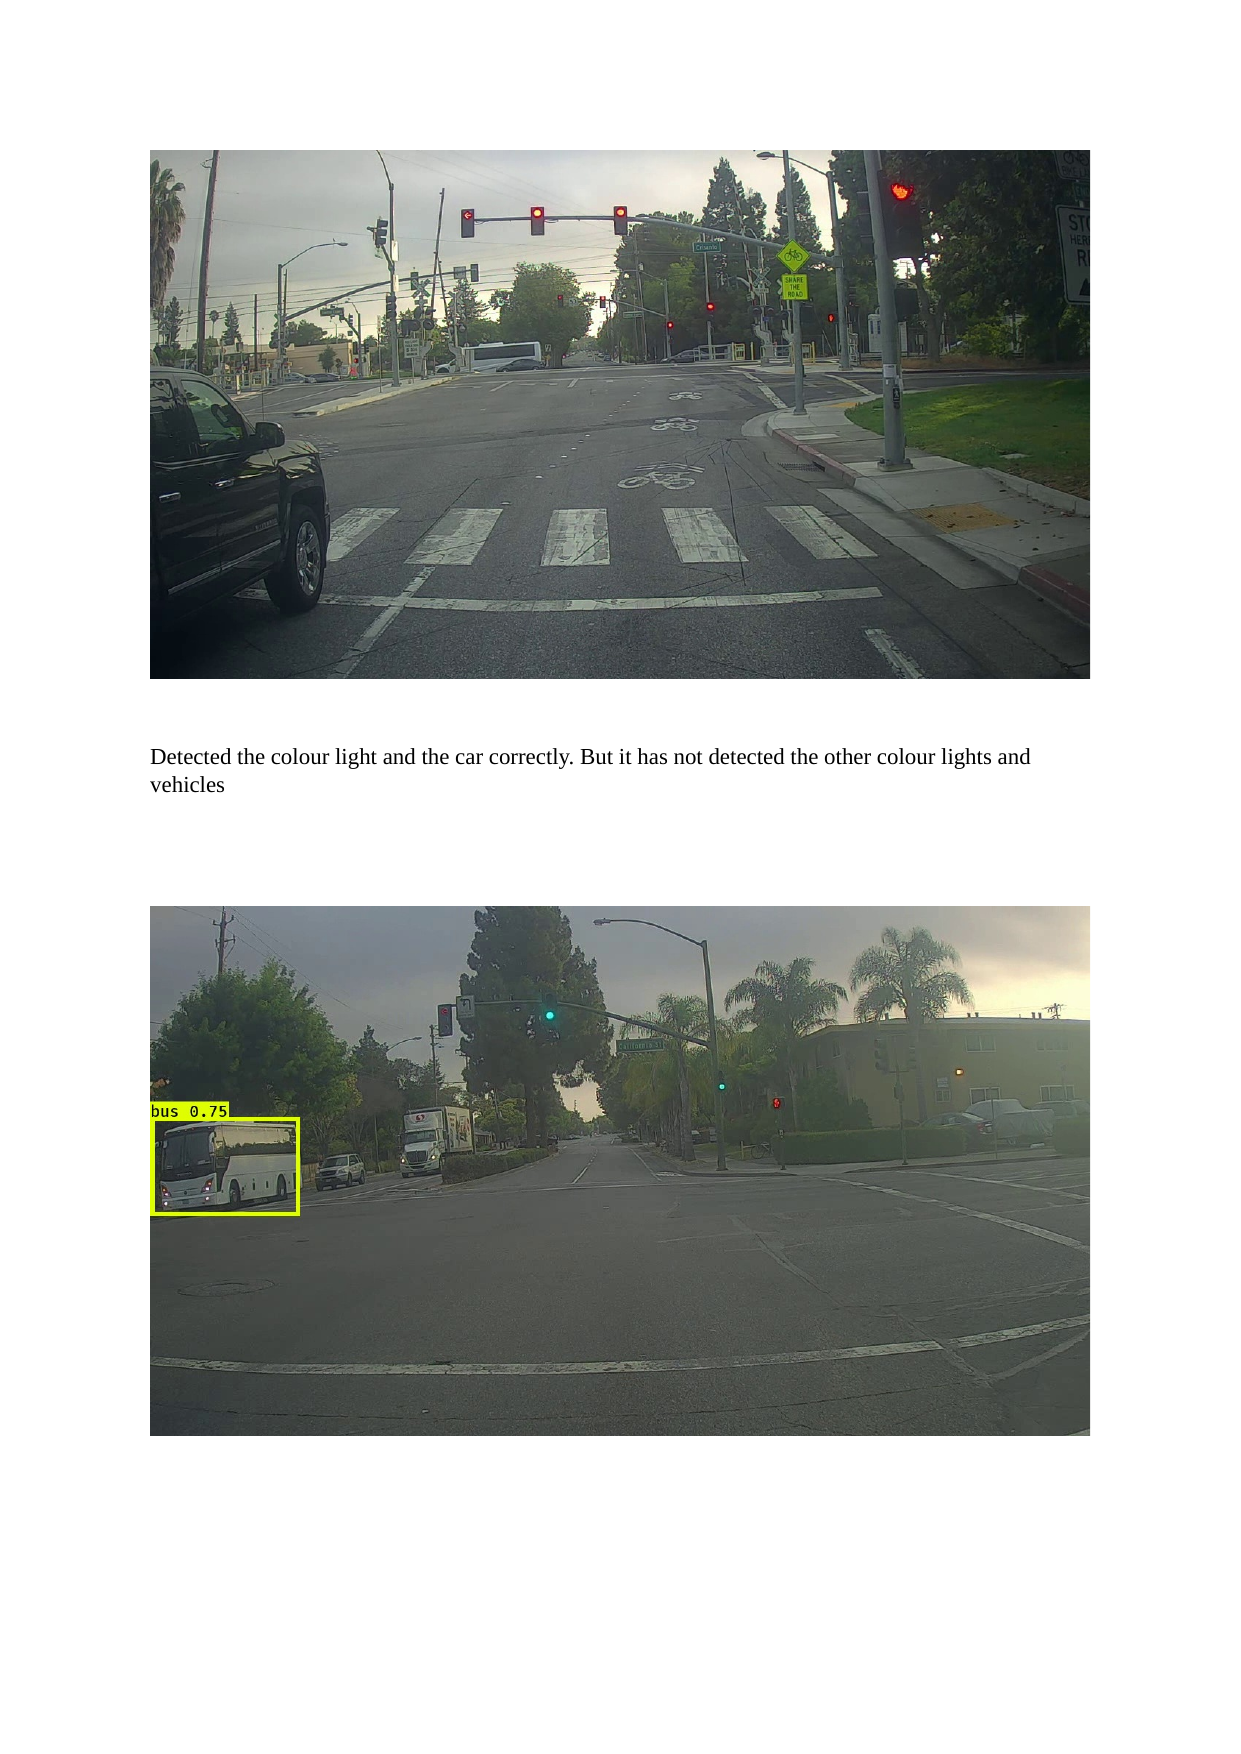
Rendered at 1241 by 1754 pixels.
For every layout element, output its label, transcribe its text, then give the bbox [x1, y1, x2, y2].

text Detected the colour light and the car correctly. But it has not detected the other colour lights and vehicles [150, 743, 1090, 798]
picture [150, 150, 1091, 679]
picture [150, 906, 1091, 1436]
